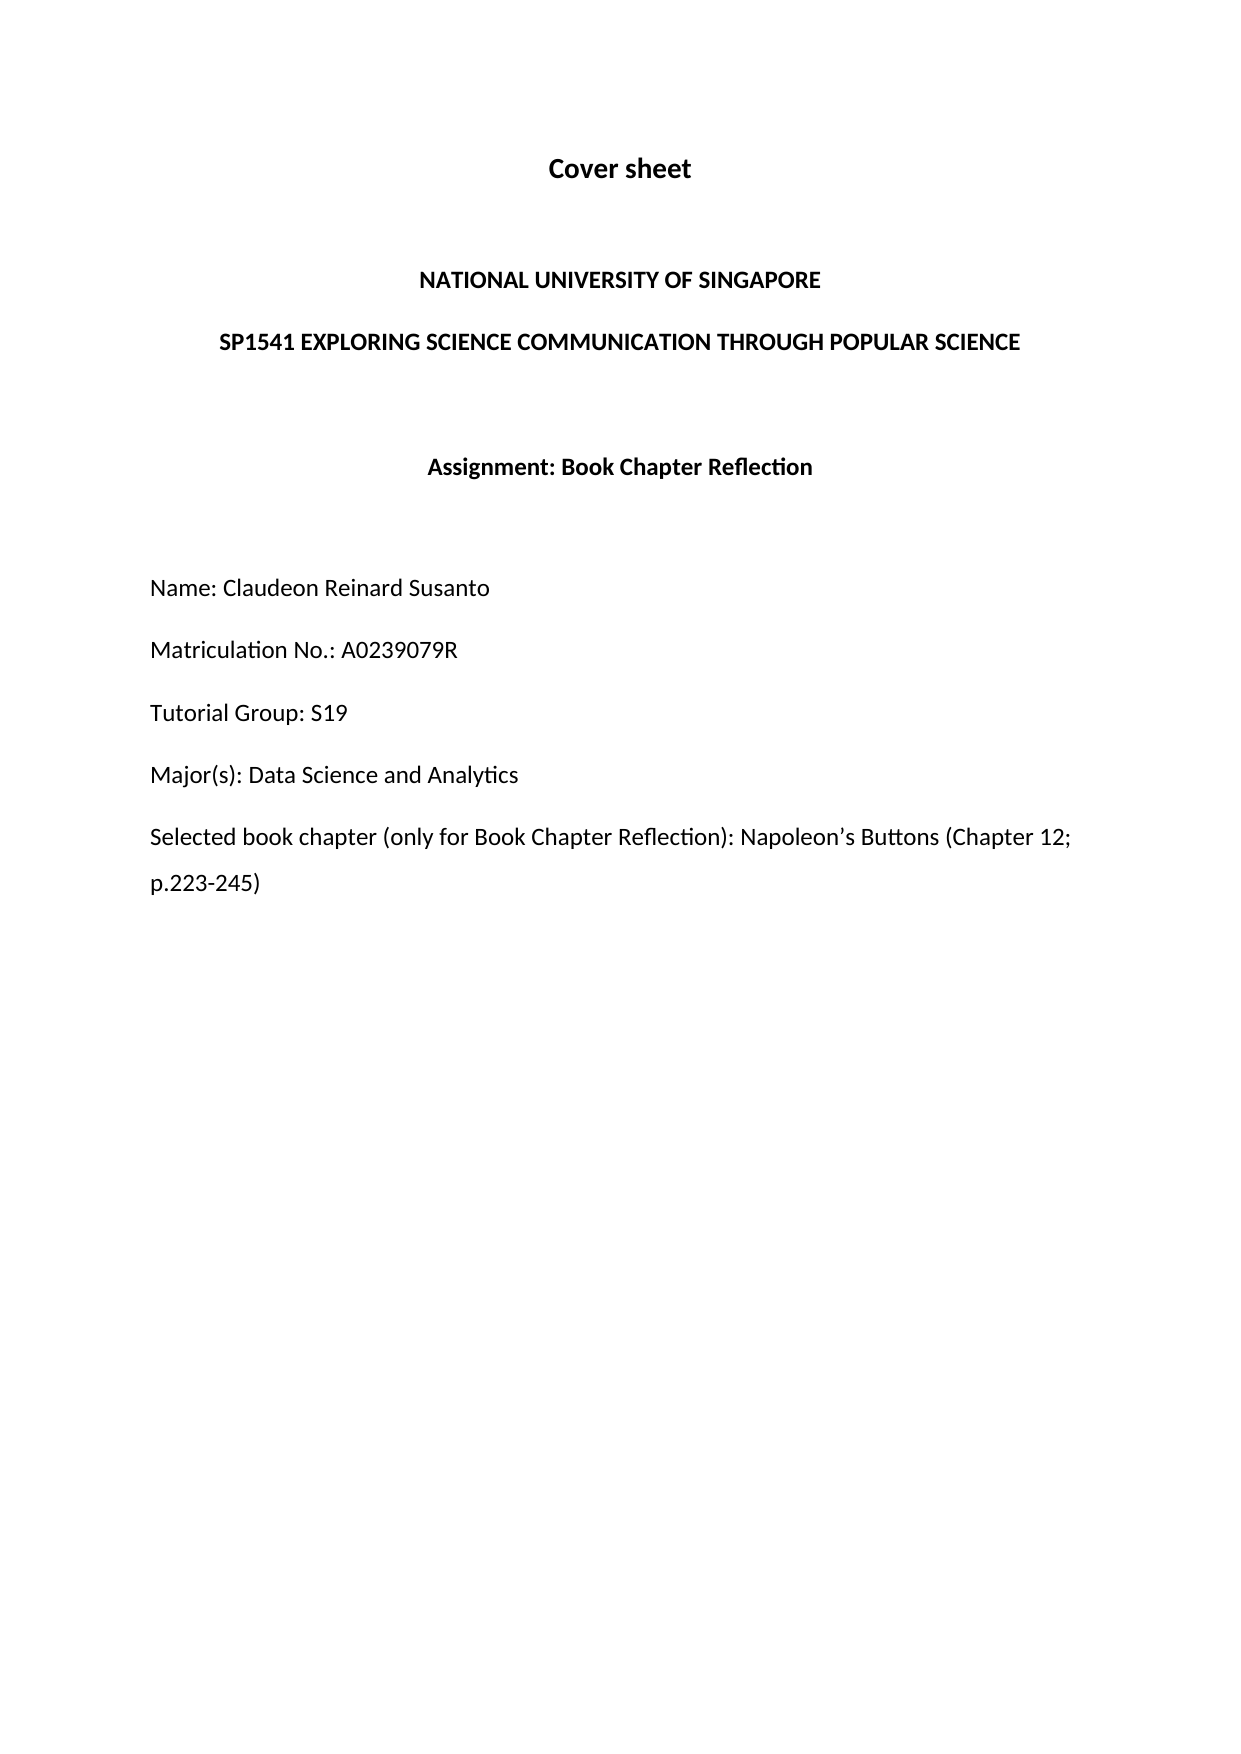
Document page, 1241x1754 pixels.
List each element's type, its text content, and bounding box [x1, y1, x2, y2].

text Tutorial Group: S19 [150, 697, 1090, 727]
text Matriculation No.: A0239079R [150, 634, 1090, 665]
text Assignment: Book Chapter Reflection [150, 451, 1090, 481]
text Cover sheet [150, 150, 1090, 186]
text SP1541 EXPLORING SCIENCE COMMUNICATION THROUGH POPULAR SCIENCE [150, 326, 1090, 357]
text Major(s): Data Science and Analytics [150, 759, 1090, 790]
text NATIONAL UNIVERSITY OF SINGAPORE [150, 264, 1090, 294]
text Name: Claudeon Reinard Susanto [150, 572, 1090, 602]
text Selected book chapter (only for Book Chapter Reflection): Napoleon’s Buttons (Chapter 12; p.223-245) [150, 822, 1090, 898]
